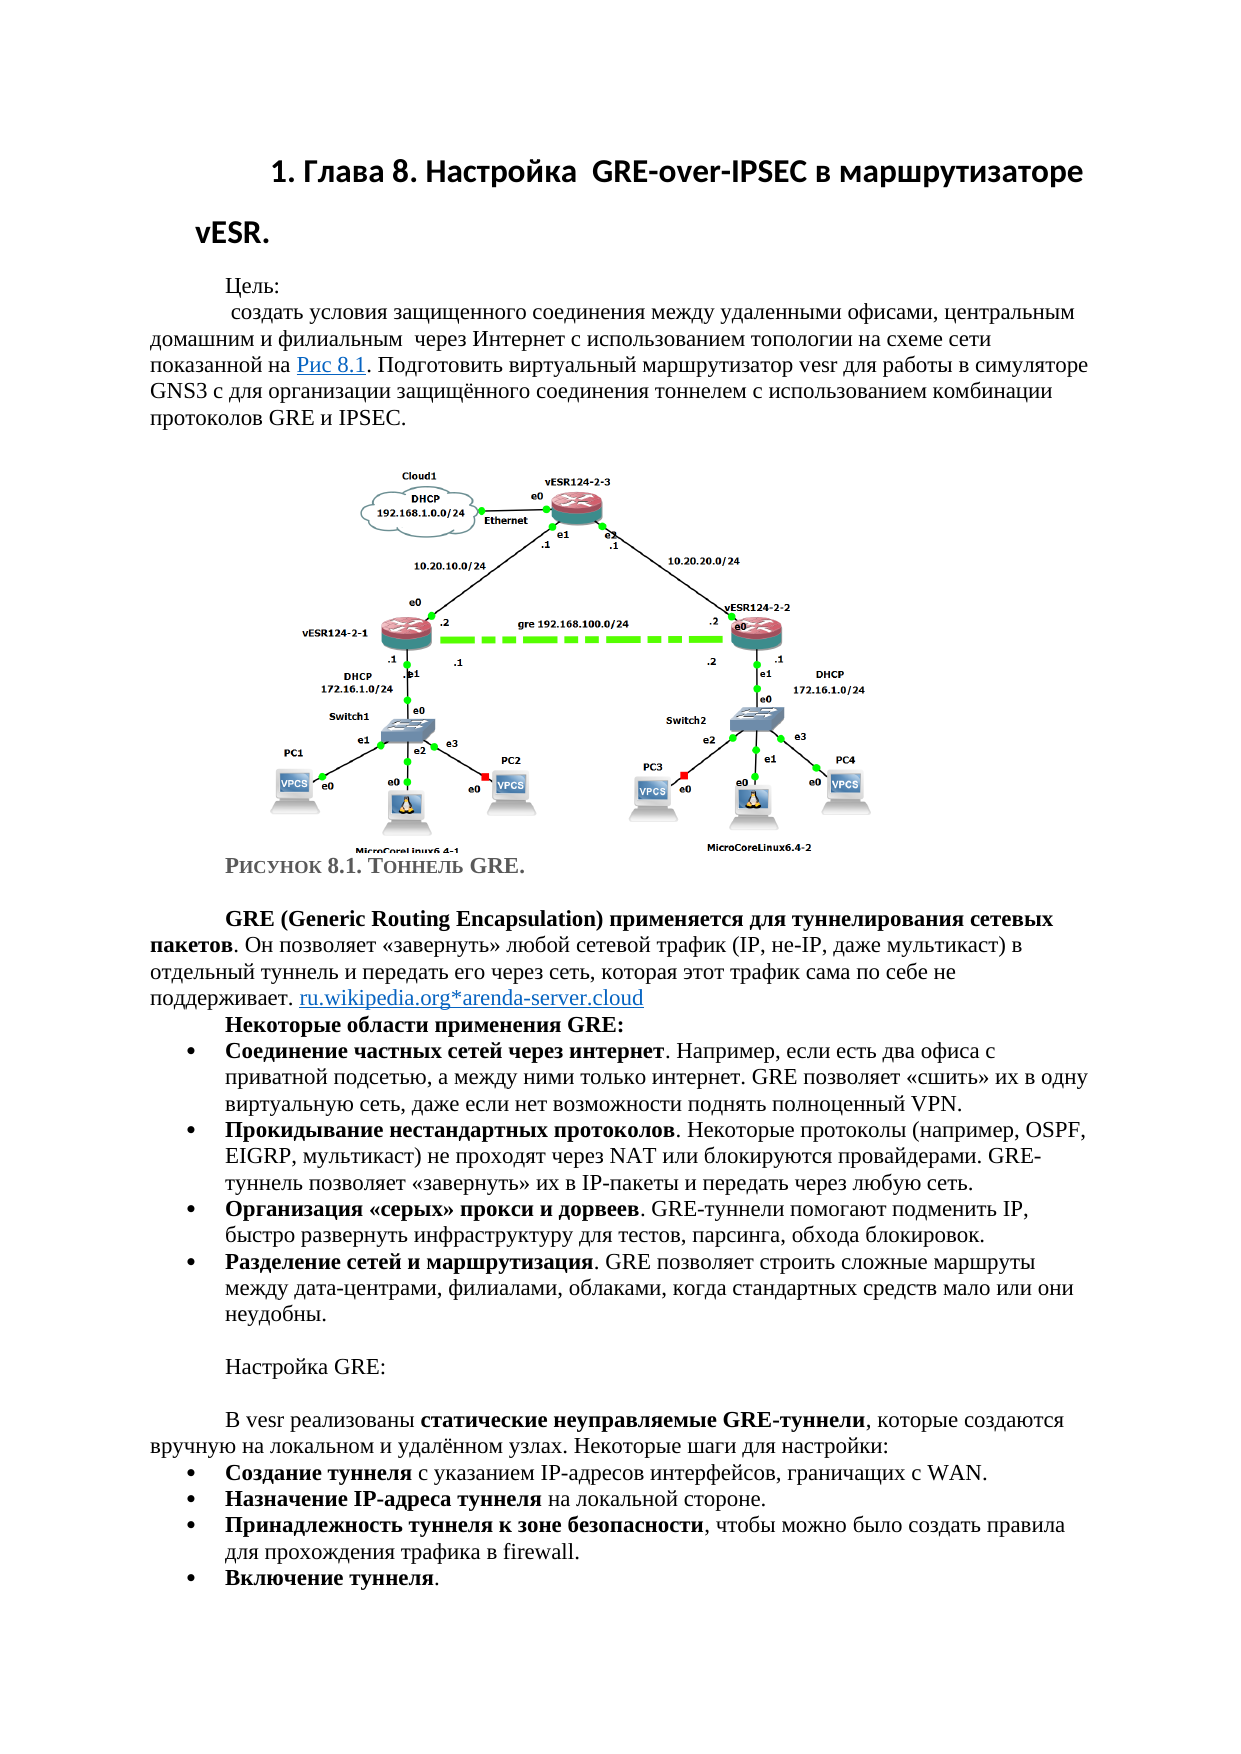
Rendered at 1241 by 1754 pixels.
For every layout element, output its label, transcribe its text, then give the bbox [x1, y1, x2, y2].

list Принадлежность туннеля к зоне безопасности, чтобы можно было создать правила для прохождения трафика в firewall. [187, 1511, 1090, 1564]
list Включение туннеля. [187, 1564, 1090, 1590]
text Некоторые области применения GRE: [150, 1011, 1090, 1037]
list Прокидывание нестандартных протоколов. Некоторые протоколы (например, OSPF, EIGRP, мультикаст) не проходят через NAT или блокируются провайдерами. GRE-туннель позволяет «завернуть» их в IP-пакеты и передать через любую сеть. [187, 1116, 1090, 1195]
list Разделение сетей и маршрутизация. GRE позволяет строить сложные маршруты между дата-центрами, филиалами, облаками, когда стандартных средств мало или они неудобны. [187, 1248, 1090, 1327]
text GRE (Generic Routing Encapsulation) применяется для туннелирования сетевых пакетов. Он позволяет «завернуть» любой сетевой трафик (IP, не-IP, даже мультикаст) в отдельный туннель и передать его через сеть, которая этот трафик сама по себе не поддерживает. ru.wikipedia.org*arenda-server.cloud [150, 905, 1090, 1011]
picture [225, 456, 940, 853]
text создать условия защищенного соединения между удаленными офисами, центральным домашним и филиальным через Интернет с использованием топологии на схеме сети показанной на Рис 8.1. Подготовить виртуальный маршрутизатор vesr для работы в симуляторе GNS3 с для организации защищённого соединения тоннелем с использованием комбинации протоколов GRE и IPSEC. [150, 298, 1090, 430]
subtitle Глава 8. Настройка GRE-over-IPSEC в маршрутизаторе vESR. [195, 150, 1090, 252]
text Настройка GRE: [150, 1353, 1090, 1379]
text В vesr реализованы статические неуправляемые GRE-туннели, которые создаются вручную на локальном и удалённом узлах. Некоторые шаги для настройки: [150, 1406, 1090, 1459]
text Рисунок 8.1. Тоннель GRE. [150, 852, 1090, 879]
list Назначение IP-адреса туннеля на локальной стороне. [187, 1485, 1090, 1511]
list Создание туннеля с указанием IP-адресов интерфейсов, граничащих с WAN. [187, 1459, 1090, 1485]
text Цель: [150, 272, 1090, 298]
list Соединение частных сетей через интернет. Например, если есть два офиса с приватной подсетью, а между ними только интернет. GRE позволяет «сшить» их в одну виртуальную сеть, даже если нет возможности поднять полноценный VPN. [187, 1037, 1090, 1116]
list Организация «серых» прокси и дорвеев. GRE-туннели помогают подменить IP, быстро развернуть инфраструктуру для тестов, парсинга, обхода блокировок. [187, 1195, 1090, 1248]
